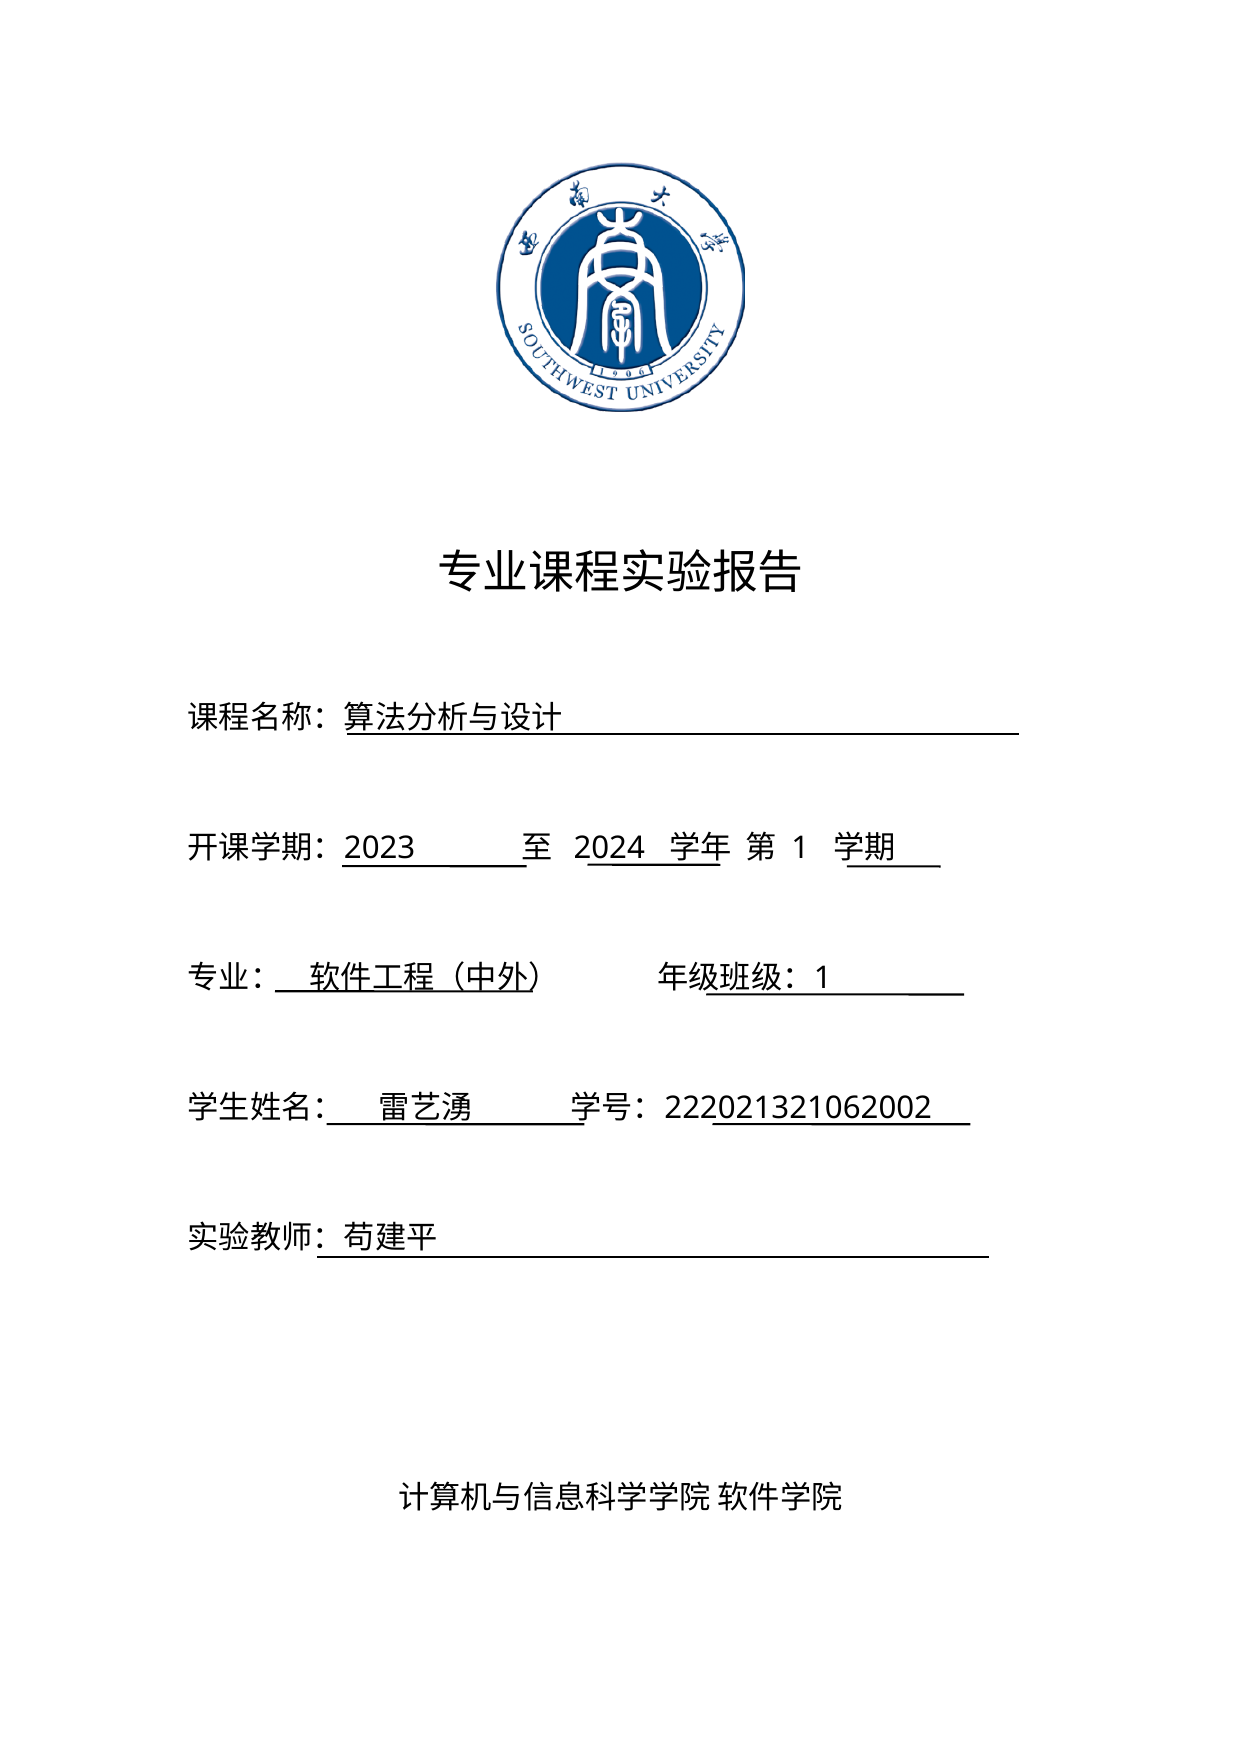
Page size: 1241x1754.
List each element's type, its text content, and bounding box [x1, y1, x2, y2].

text 计算机与信息科学学院 软件学院 [187, 1462, 1053, 1527]
text 实验教师：苟建平 [187, 1202, 1053, 1267]
picture [495, 162, 745, 412]
text 开课学期：2023 至 2024 学年 第 1 学期 [187, 812, 1053, 877]
text 专业课程实验报告 [187, 519, 1053, 617]
text 课程名称：算法分析与设计 [187, 682, 1053, 747]
text 专业： 软件工程（中外） 年级班级：1 [187, 942, 1053, 1007]
text 学生姓名： 雷艺湧 学号：222021321062002 [187, 1072, 1053, 1137]
